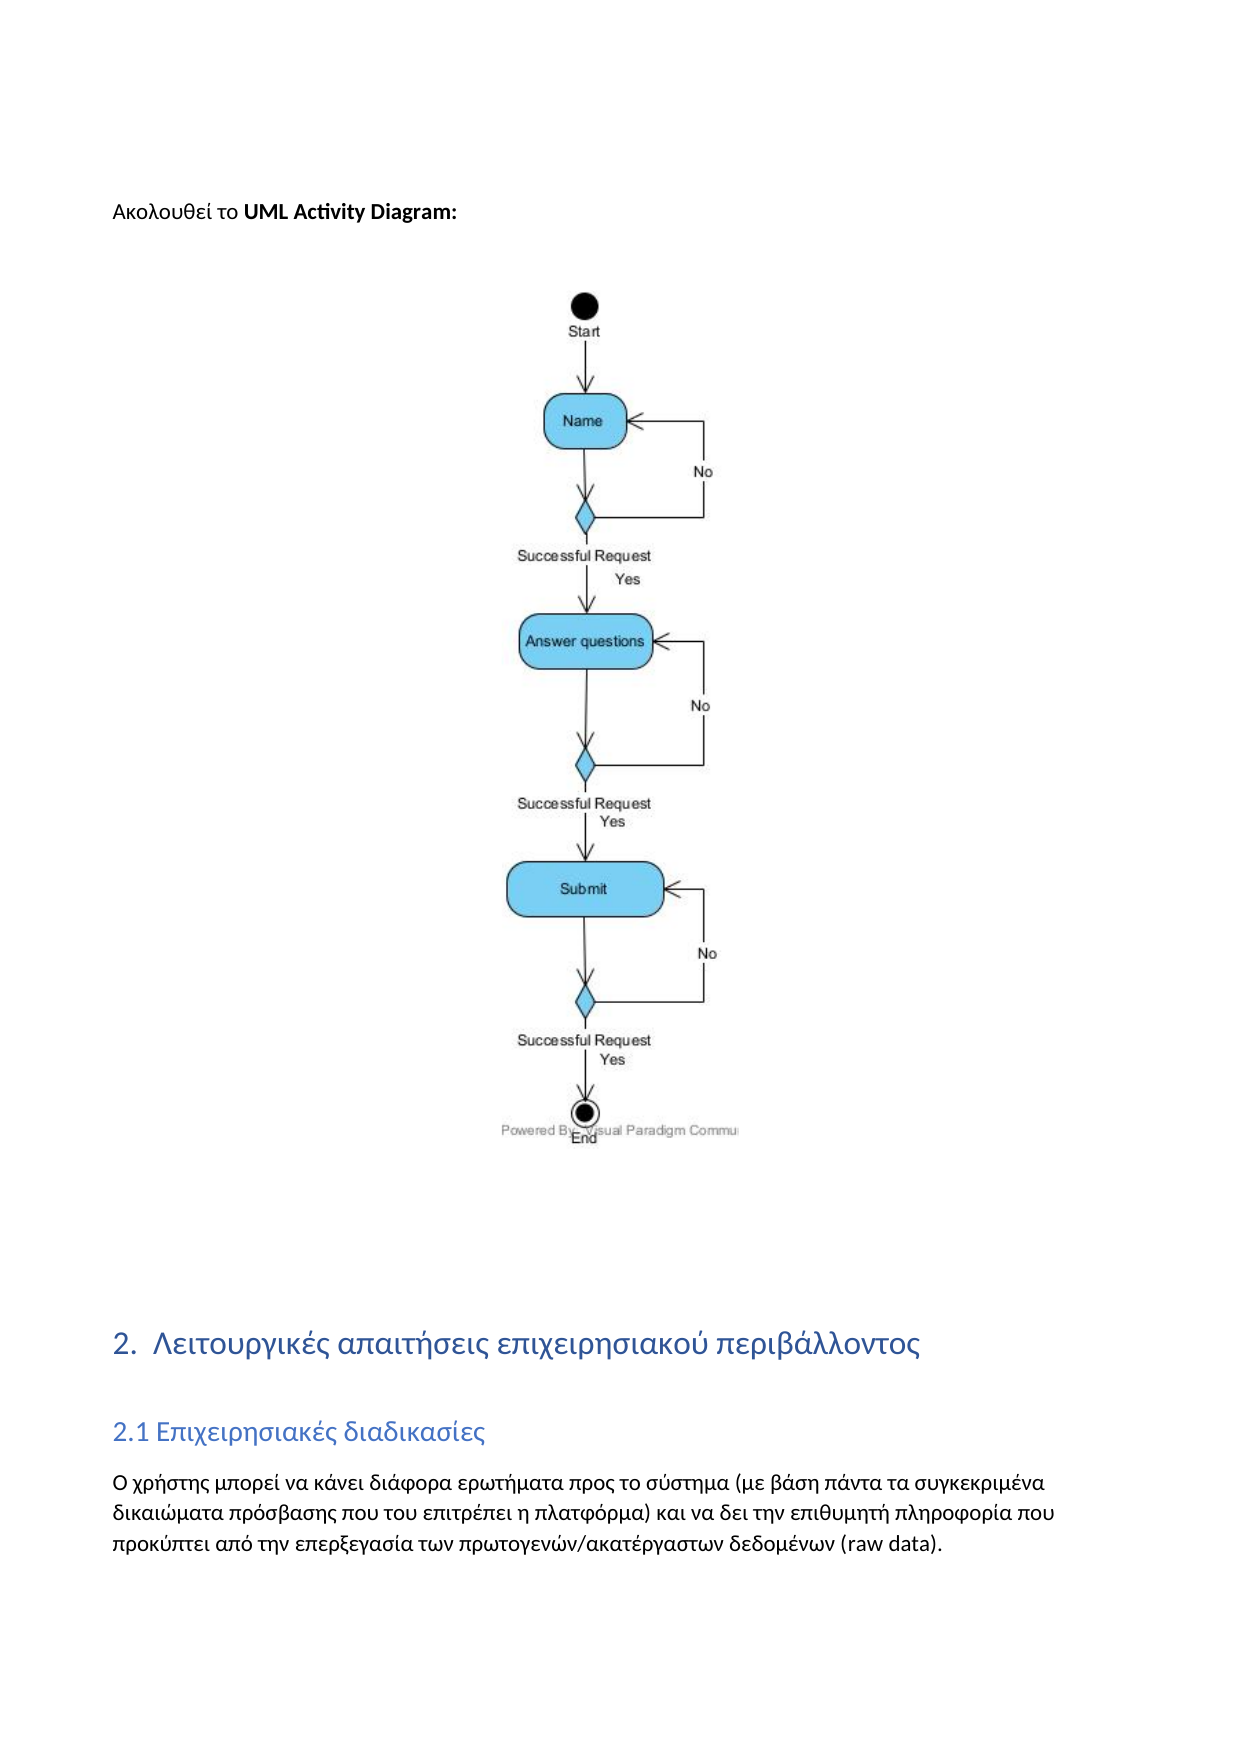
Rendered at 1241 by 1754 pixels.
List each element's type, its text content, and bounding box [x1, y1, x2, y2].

text Ακολουθεί το UML Activity Diagram: [112, 197, 1128, 225]
picture [501, 290, 739, 1153]
subtitle 2. Λειτουργικές απαιτήσεις επιχειρησιακού περιβάλλοντος [112, 1322, 1128, 1363]
text 2.1 Επιχειρησιακές διαδικασίες [112, 1413, 1128, 1449]
text Ο χρήστης μπορεί να κάνει διάφορα ερωτήματα προς το σύστημα (με βάση πάντα τα συγκεκριμένα δικαιώματα πρόσβασης που του επιτρέπει η πλατφόρμα) και να δει την επιθυμητή πληροφορία που προκύπτει από την επερξεγασία των πρωτογενών/ακατέργαστων δεδομένων (raw data). [112, 1468, 1128, 1557]
